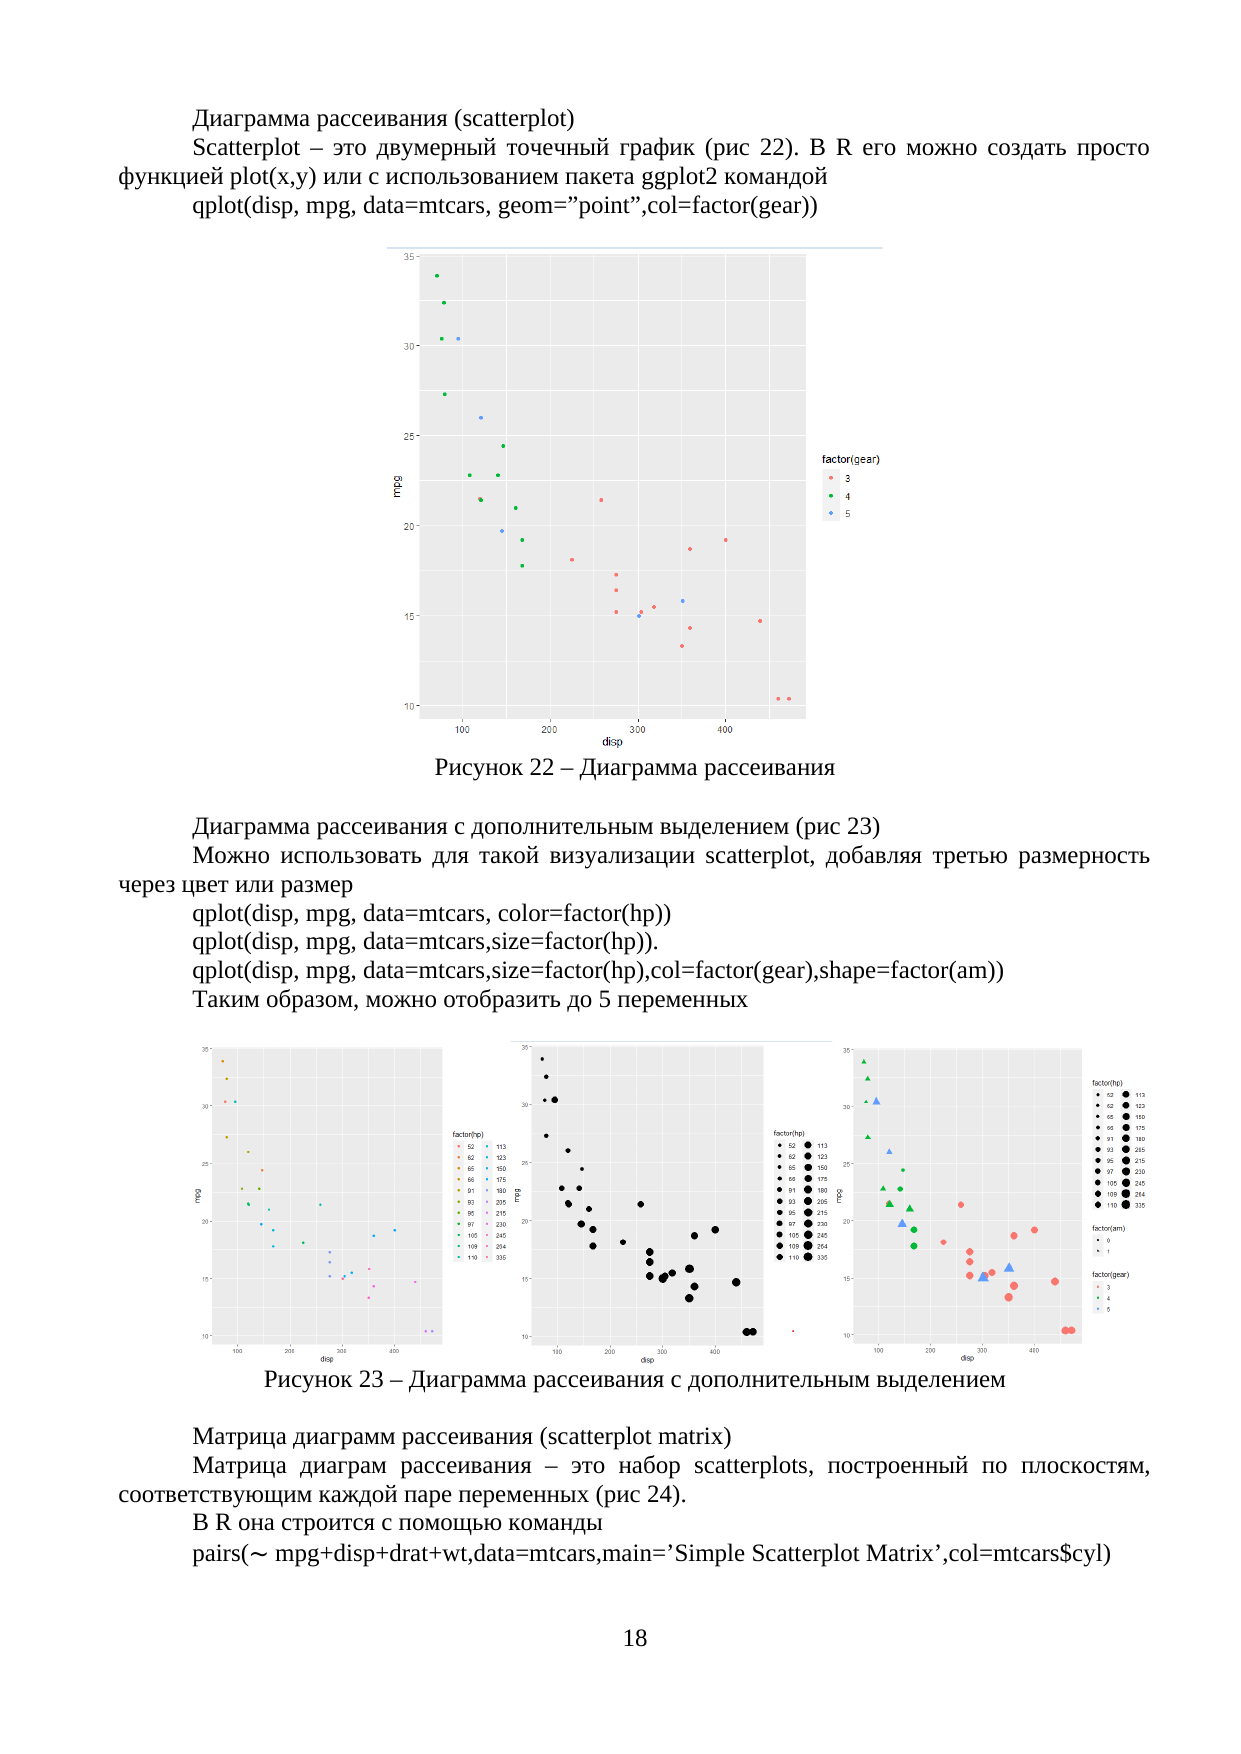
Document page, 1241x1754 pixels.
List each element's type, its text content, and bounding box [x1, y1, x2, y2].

text Матрица диаграм рассеивания – это набор scatterplots, построенный по плоскостям, соответствующим каждой паре переменных (рис 24). [118, 1450, 1152, 1507]
text Можно использовать для такой визуализации scatterplot, добавляя третью размерность через цвет или размер [118, 840, 1152, 898]
text qplot(disp, mpg, data=mtcars,size=factor(hp)). [118, 926, 1152, 955]
text Scatterplot – это двумерный точечный график (рис 22). В R его можно создать просто функцией plot(x,y) или с использованием пакета ggplot2 командой [118, 132, 1152, 190]
text Рисунок 23 – Диаграмма рассеивания с дополнительным выделением [118, 1364, 1152, 1392]
text В R она строится с помощью команды [118, 1507, 1152, 1536]
text pairs(∼ mpg+disp+drat+wt,data=mtcars,main=’Simple Scatterplot Matrix’,col=mtcars$cyl) [118, 1536, 1152, 1566]
picture [192, 1041, 1151, 1364]
text Матрица диаграмм рассеивания (scatterplot matrix) [118, 1421, 1152, 1450]
text Рисунок 22 – Диаграмма рассеивания [118, 752, 1152, 781]
text qplot(disp, mpg, data=mtcars, color=factor(hp)) [118, 898, 1152, 926]
text Диаграмма рассеивания (scatterplot) [118, 103, 1152, 132]
text Диаграмма рассеивания с дополнительным выделением (рис 23) [118, 811, 1152, 840]
text qplot(disp, mpg, data=mtcars,size=factor(hp),col=factor(gear),shape=factor(am)) [118, 955, 1152, 984]
text Таким образом, можно отобразить до 5 переменных [118, 984, 1152, 1013]
picture [386, 247, 883, 752]
text qplot(disp, mpg, data=mtcars, geom=”point”,col=factor(gear)) [118, 190, 1152, 218]
